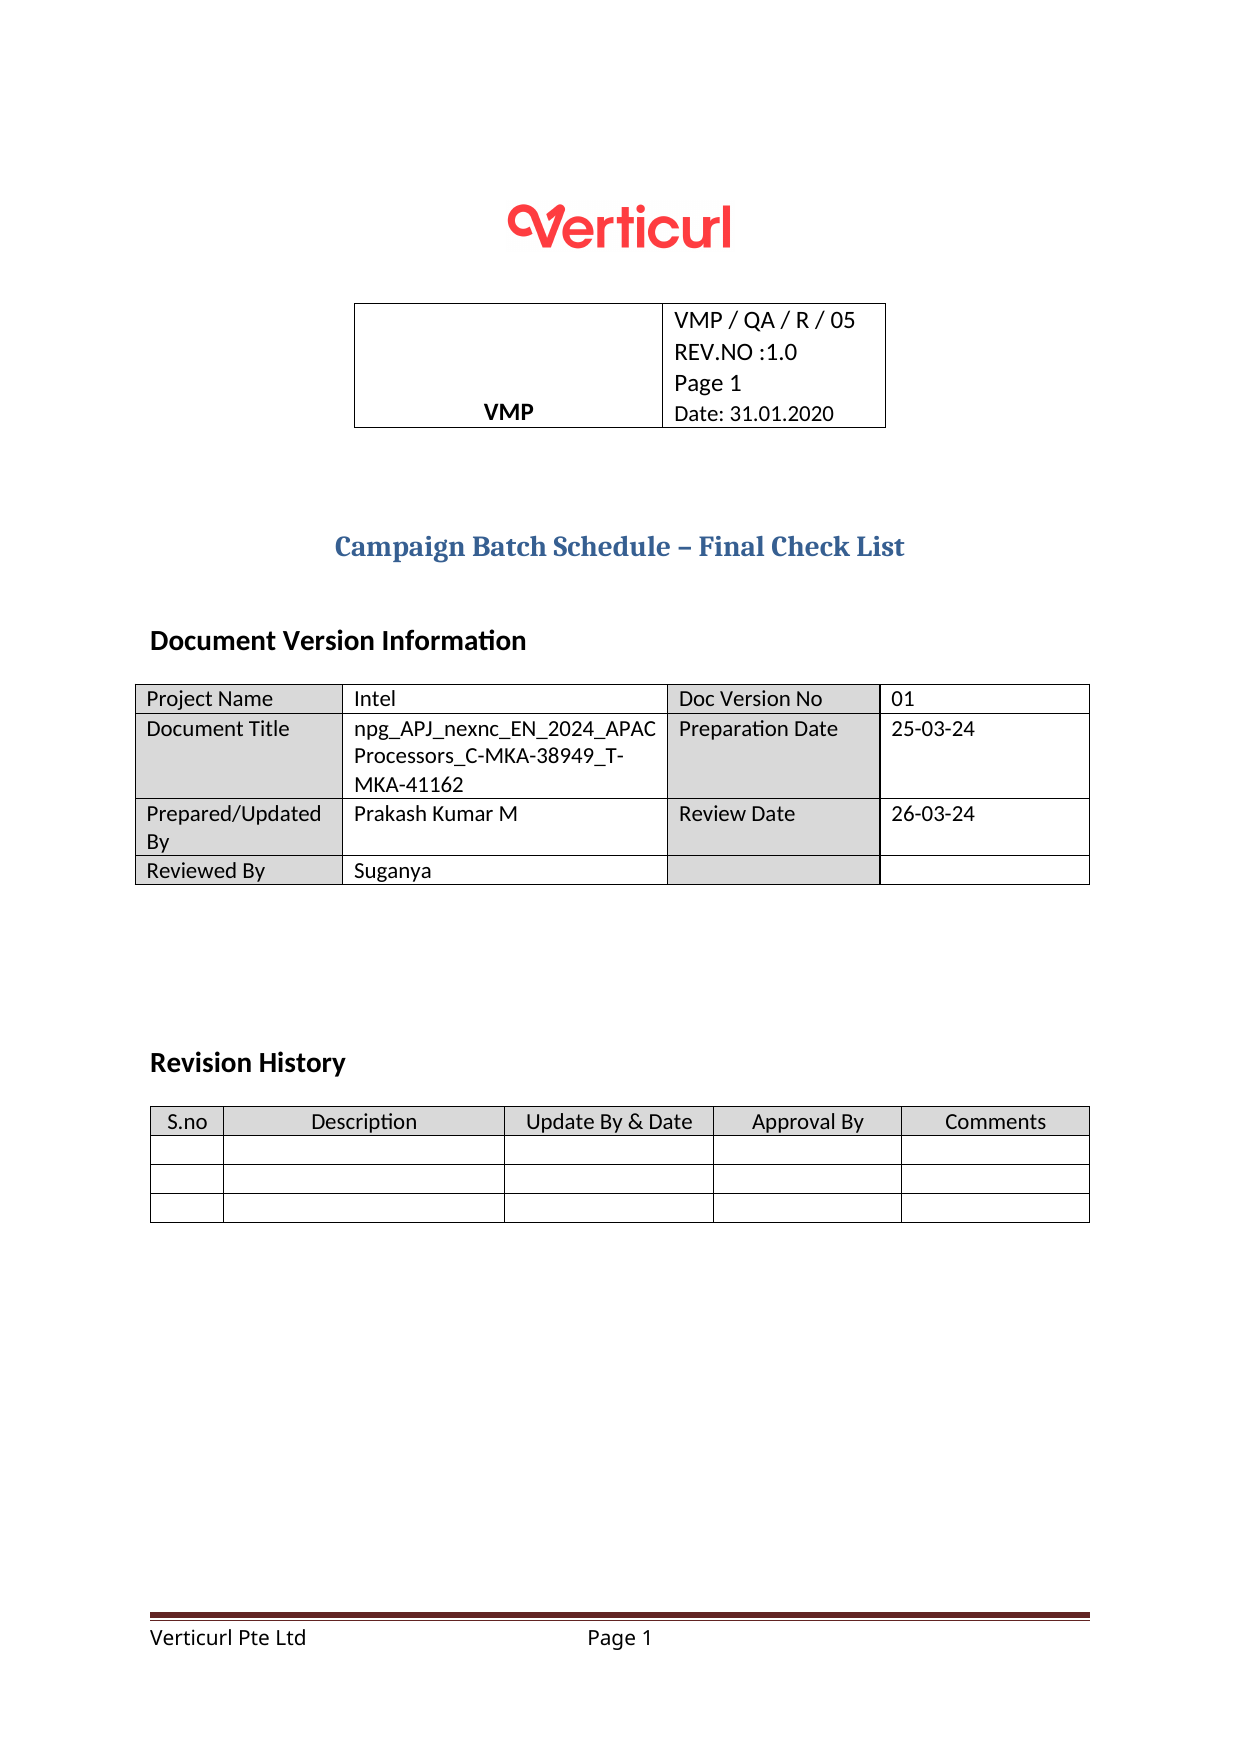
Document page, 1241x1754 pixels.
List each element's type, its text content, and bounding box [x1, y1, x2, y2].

table_cell [151, 1136, 223, 1164]
subtitle Campaign Batch Schedule – Final Check List [150, 530, 1090, 564]
table_cell [668, 856, 879, 884]
table_header Approval By [714, 1107, 901, 1135]
table_cell 26-03-24 [881, 799, 1089, 855]
table_header 01 [881, 685, 1089, 713]
table_cell Page 1 [663, 366, 885, 398]
table_cell [224, 1165, 504, 1193]
table_cell [505, 1136, 713, 1164]
table_cell npg_APJ_nexnc_EN_2024_APAC Processors_C-MKA-38949_T-MKA-41162 [343, 714, 667, 798]
table_header Project Name [136, 685, 342, 713]
table_cell Document Title [136, 714, 342, 798]
table_cell [902, 1136, 1089, 1164]
table_cell [224, 1194, 504, 1222]
table_cell Date: 31.01.2020 [663, 398, 885, 427]
table_cell Preparation Date [668, 714, 879, 798]
table_cell Prepared/Updated By [136, 799, 342, 855]
table_cell Review Date [668, 799, 879, 855]
table_cell [224, 1136, 504, 1164]
picture [505, 200, 735, 252]
table_cell REV.NO :1.0 [663, 335, 885, 366]
table_header VMP [355, 304, 662, 427]
table_cell [714, 1194, 901, 1222]
table_cell [505, 1165, 713, 1193]
table_cell [714, 1165, 901, 1193]
table_cell 25-03-24 [881, 714, 1089, 798]
table_cell Suganya [343, 856, 667, 884]
table_cell [151, 1194, 223, 1222]
table_header Comments [902, 1107, 1089, 1135]
table_cell [505, 1194, 713, 1222]
text Revision History [150, 1044, 1090, 1079]
table_header Intel [343, 685, 667, 713]
text Document Version Information [150, 622, 1090, 657]
table_cell [902, 1194, 1089, 1222]
table_header Doc Version No [668, 685, 879, 713]
table_header VMP / QA / R / 05 [663, 304, 885, 335]
table_cell Reviewed By [136, 856, 342, 884]
table_header S.no [151, 1107, 223, 1135]
table_cell [714, 1136, 901, 1164]
table_cell Prakash Kumar M [343, 799, 667, 855]
table_header Description [224, 1107, 504, 1135]
table_cell [902, 1165, 1089, 1193]
table_cell [881, 856, 1089, 884]
table_cell [151, 1165, 223, 1193]
table_header Update By & Date [505, 1107, 713, 1135]
